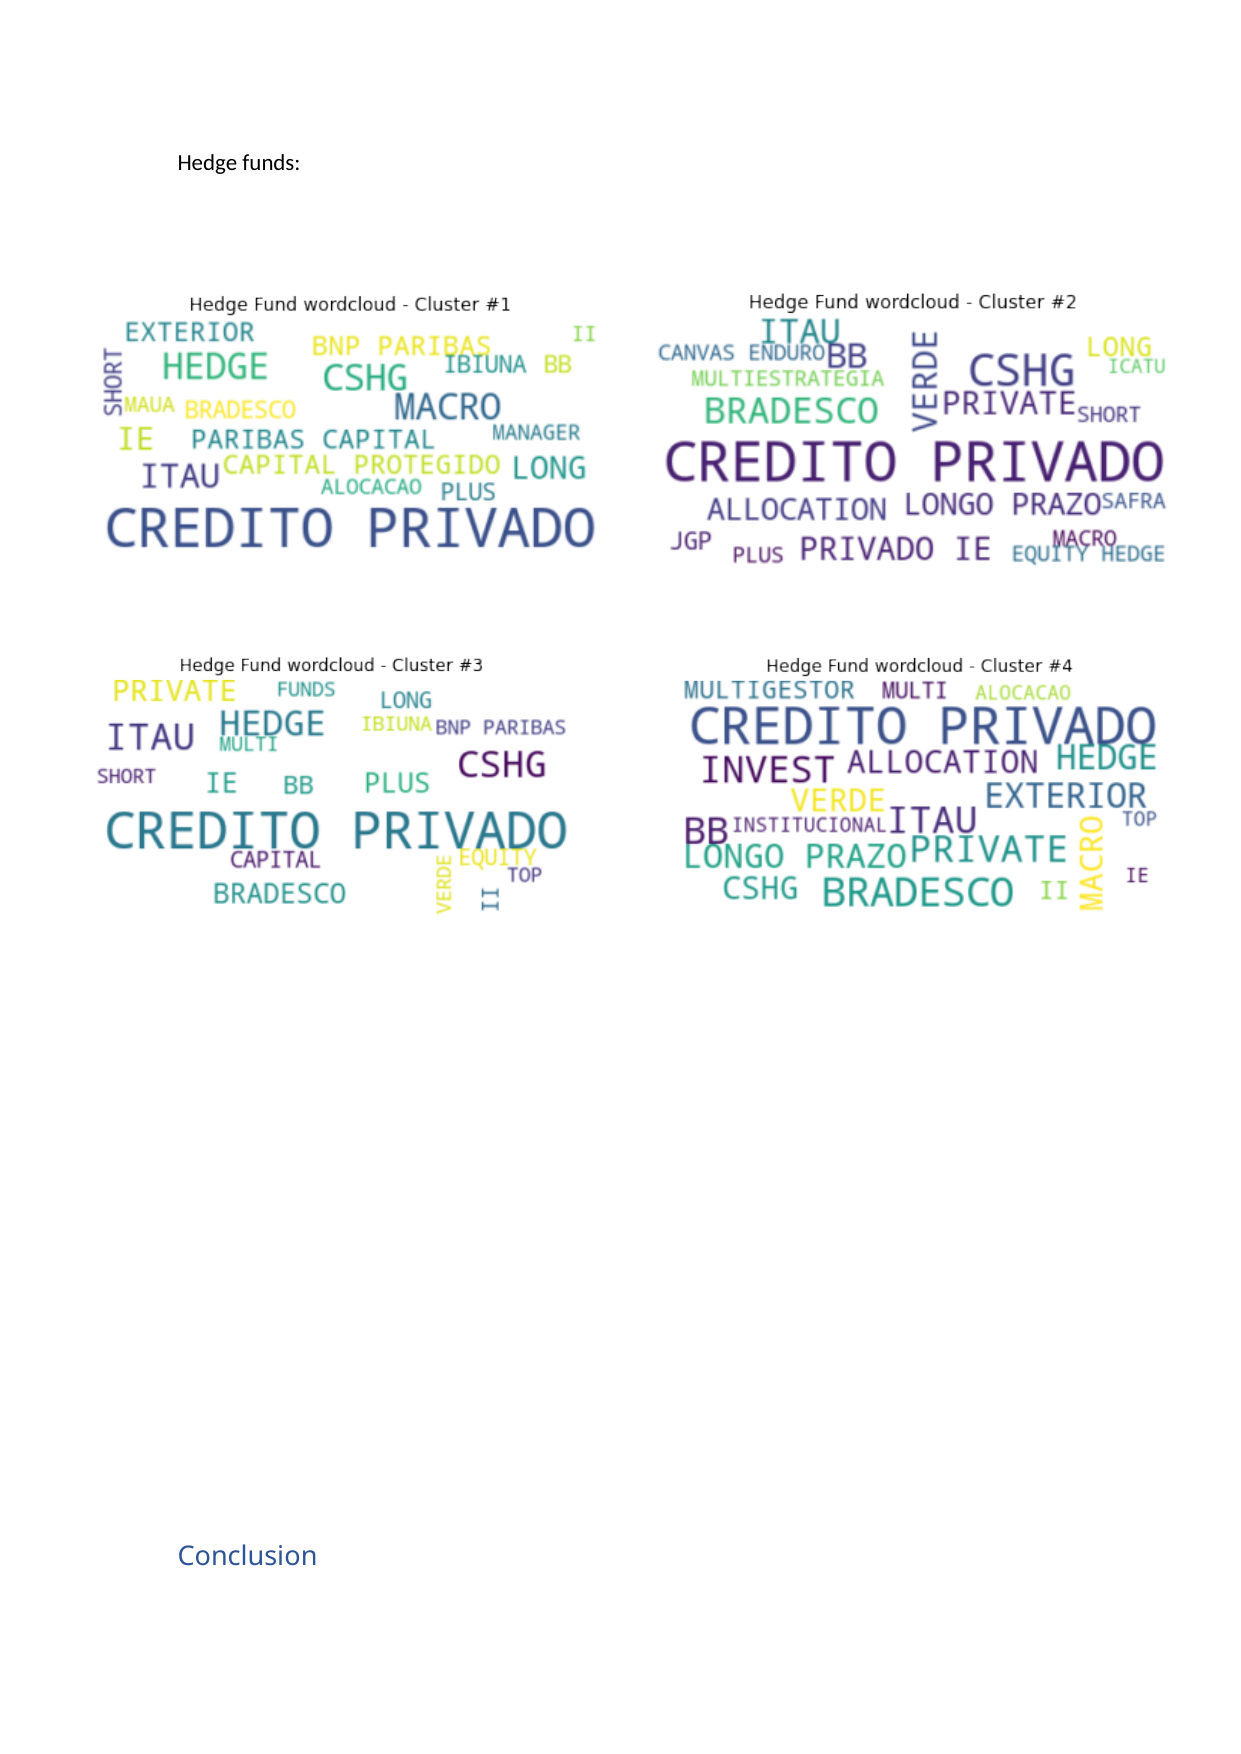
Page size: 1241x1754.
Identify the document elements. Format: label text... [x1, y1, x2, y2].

picture [18, 226, 1237, 1007]
text Hedge funds: [177, 148, 1063, 176]
subtitle Conclusion [177, 1537, 1063, 1574]
